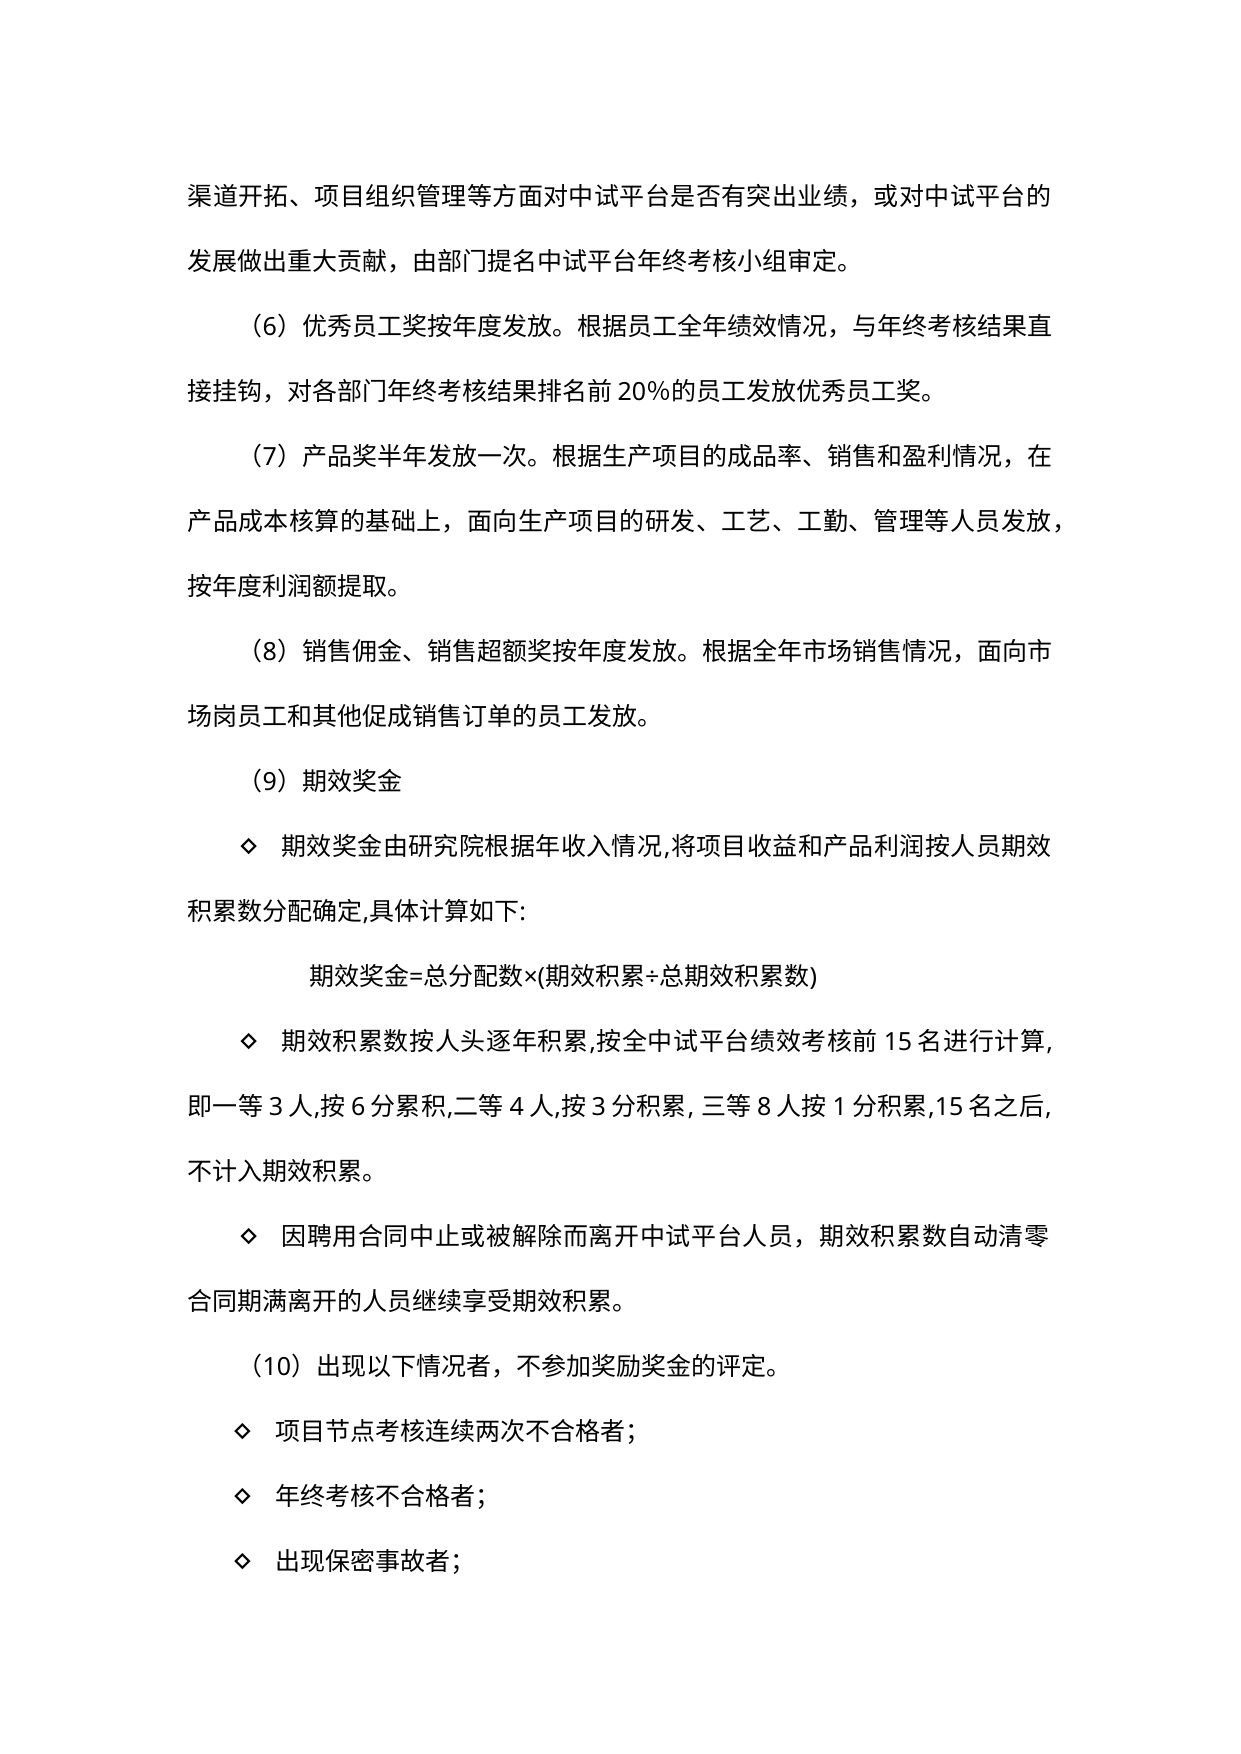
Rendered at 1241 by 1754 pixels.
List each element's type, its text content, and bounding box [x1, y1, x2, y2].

text （7）产品奖半年发放一次。根据生产项目的成品率、销售和盈利情况，在产品成本核算的基础上，面向生产项目的研发、工艺、工勤、管理等人员发放，按年度利润额提取。 [187, 422, 1053, 617]
text （6）优秀员工奖按年度发放。根据员工全年绩效情况，与年终考核结果直接挂钩，对各部门年终考核结果排名前20％的员工发放优秀员工奖。 [187, 292, 1053, 422]
text （10）出现以下情况者，不参加奖励奖金的评定。 [187, 1332, 1053, 1397]
list 项目节点考核连续两次不合格者； [231, 1397, 1053, 1462]
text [187, 162, 1053, 292]
list 出现保密事故者； [231, 1527, 1053, 1592]
text （9）期效奖金 [187, 747, 1053, 812]
list 期效积累数按人头逐年积累,按全中试平台绩效考核前15名进行计算,即一等3人,按6分累积,二等4人,按3分积累, 三等8人按1分积累,15名之后,不计入期效积累。 [187, 1007, 1053, 1202]
text （8）销售佣金、销售超额奖按年度发放。根据全年市场销售情况，面向市场岗员工和其他促成销售订单的员工发放。 [187, 617, 1053, 747]
list 期效奖金由研究院根据年收入情况,将项目收益和产品利润按人员期效积累数分配确定,具体计算如下: [187, 812, 1053, 942]
text 期效奖金=总分配数×(期效积累÷总期效积累数) [187, 942, 1053, 1007]
list 年终考核不合格者； [231, 1462, 1053, 1527]
list 因聘用合同中止或被解除而离开中试平台人员，期效积累数自动清零；合同期满离开的人员继续享受期效积累。 [187, 1202, 1053, 1332]
